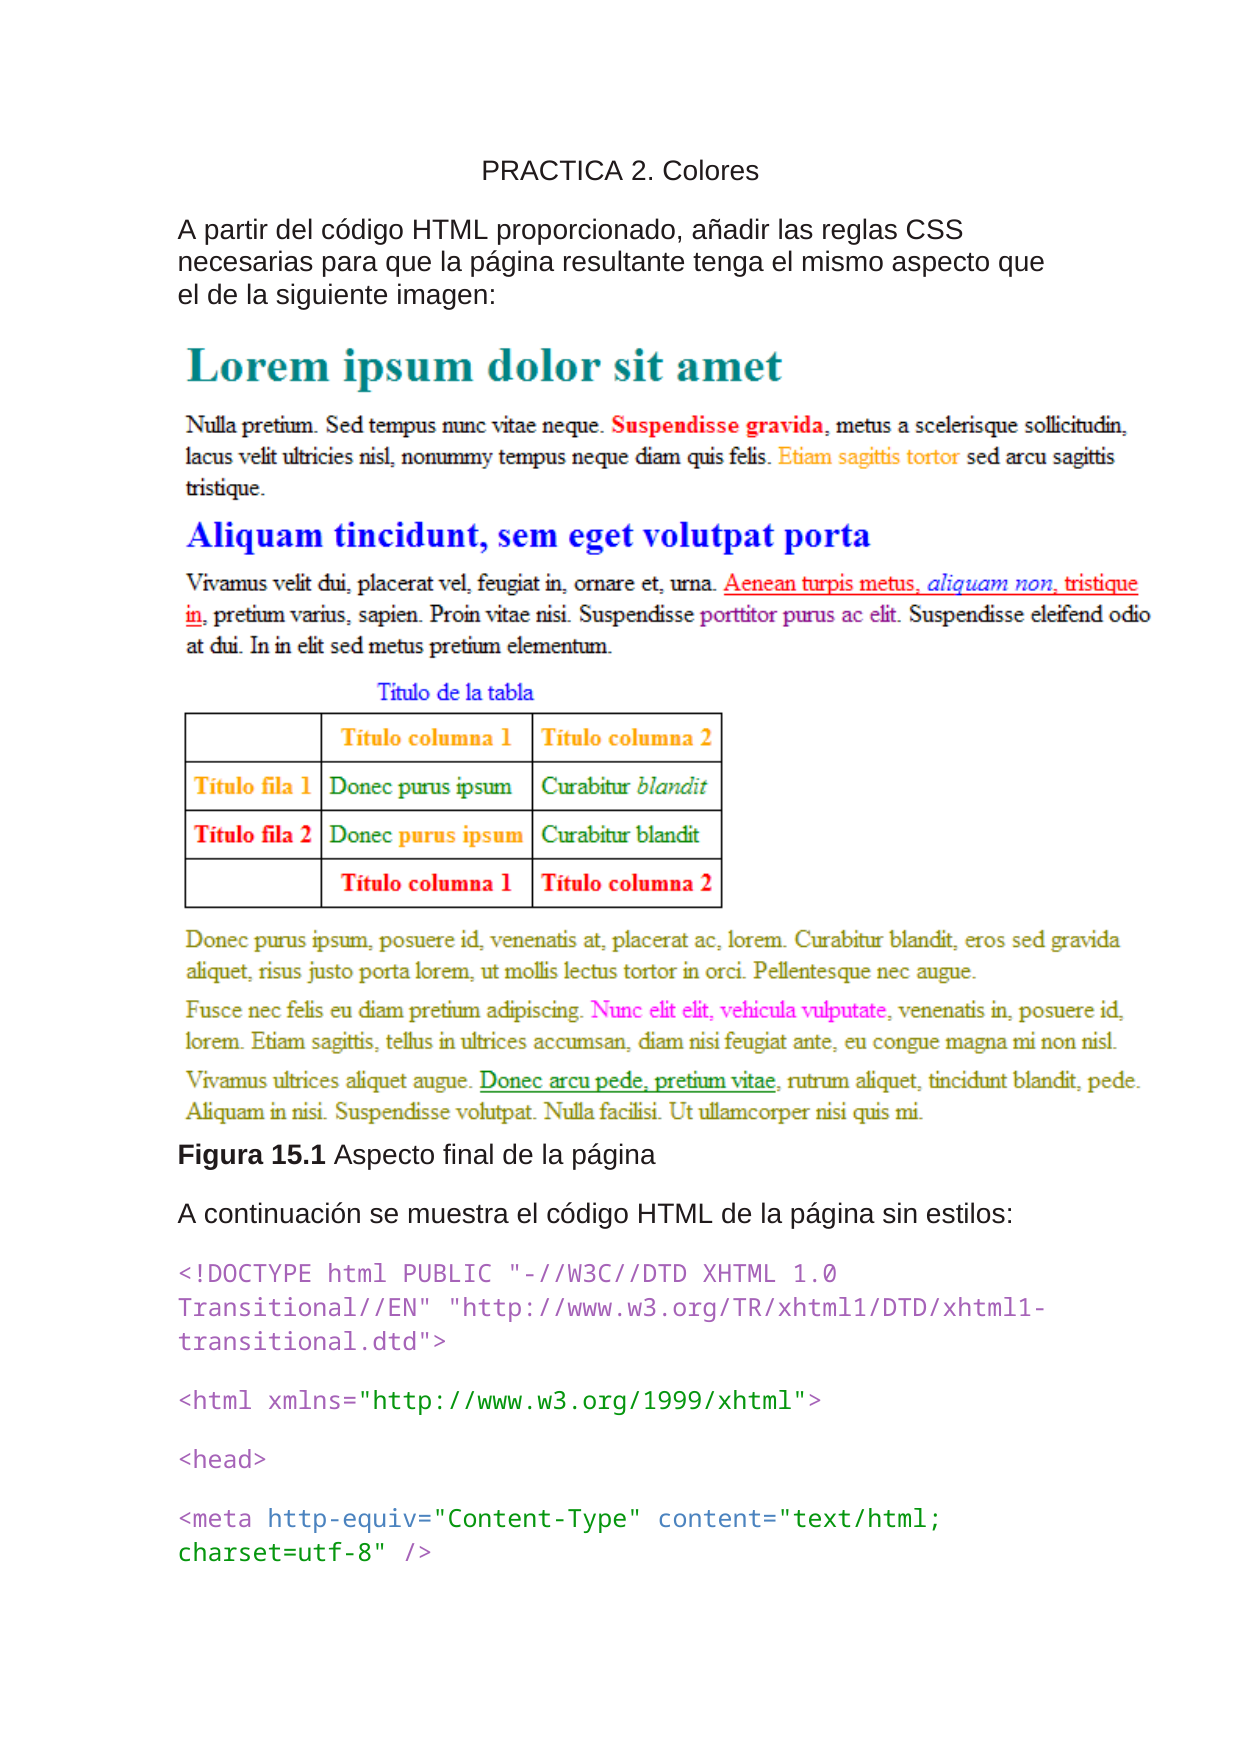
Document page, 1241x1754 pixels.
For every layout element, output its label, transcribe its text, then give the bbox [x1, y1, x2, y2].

text A partir del código HTML proporcionado, añadir las reglas CSS necesarias para que la página resultante tenga el mismo aspecto que el de la siguiente imagen: [177, 213, 1063, 310]
text <head> [177, 1442, 1063, 1476]
picture [177, 336, 1159, 1132]
text <meta http-equiv="Content-Type" content="text/html; charset=utf-8" /> [177, 1501, 1063, 1569]
text <!DOCTYPE html PUBLIC "-//W3C//DTD XHTML 1.0 Transitional//EN" "http://www.w3.org/TR/xhtml1/DTD/xhtml1-transitional.dtd"> [177, 1255, 1063, 1358]
text <html xmlns="http://www.w3.org/1999/xhtml"> [177, 1383, 1063, 1417]
text A continuación se muestra el código HTML de la página sin estilos: [177, 1197, 1063, 1229]
text Figura 15.1 Aspecto final de la página [177, 1138, 1063, 1171]
text PRACTICA 2. Colores [177, 154, 1063, 187]
